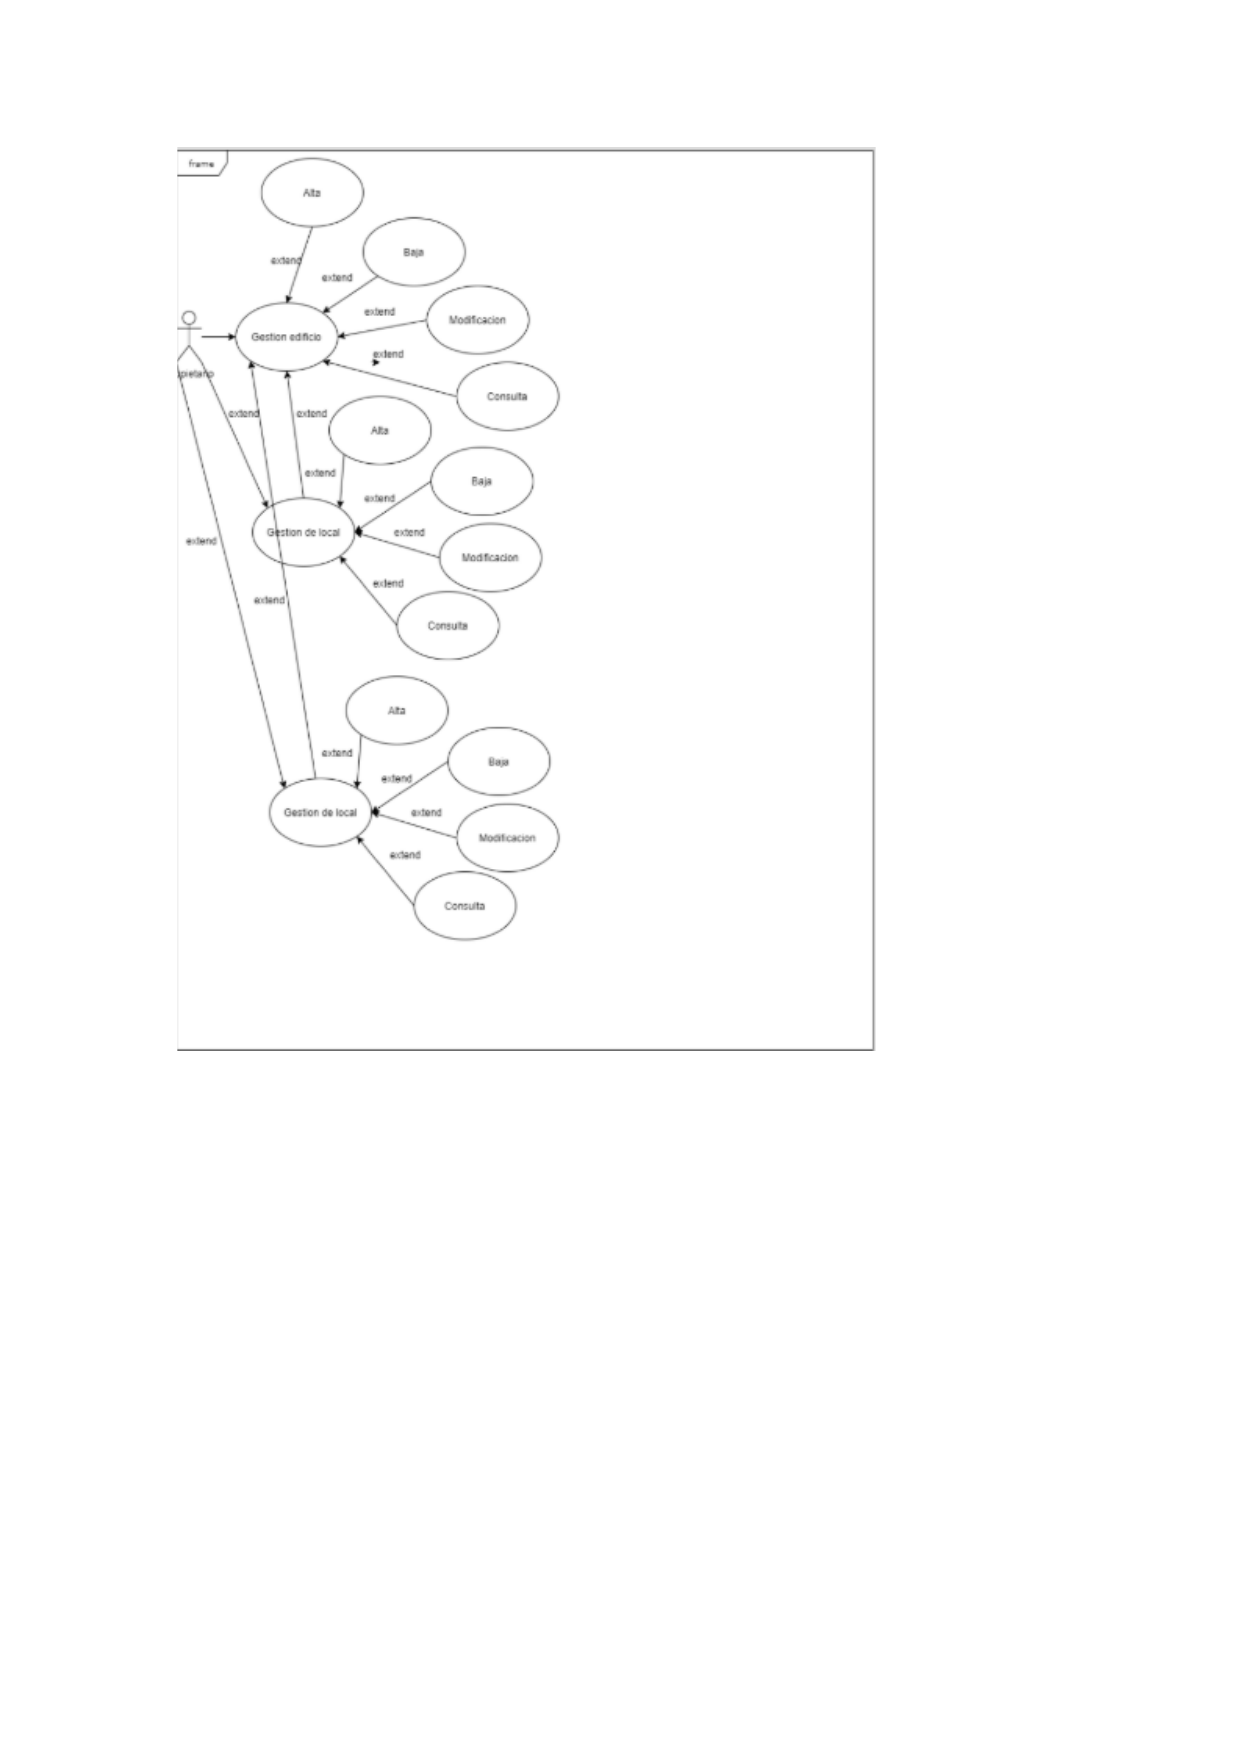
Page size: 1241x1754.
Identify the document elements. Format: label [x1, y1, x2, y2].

picture [177, 147, 876, 1051]
